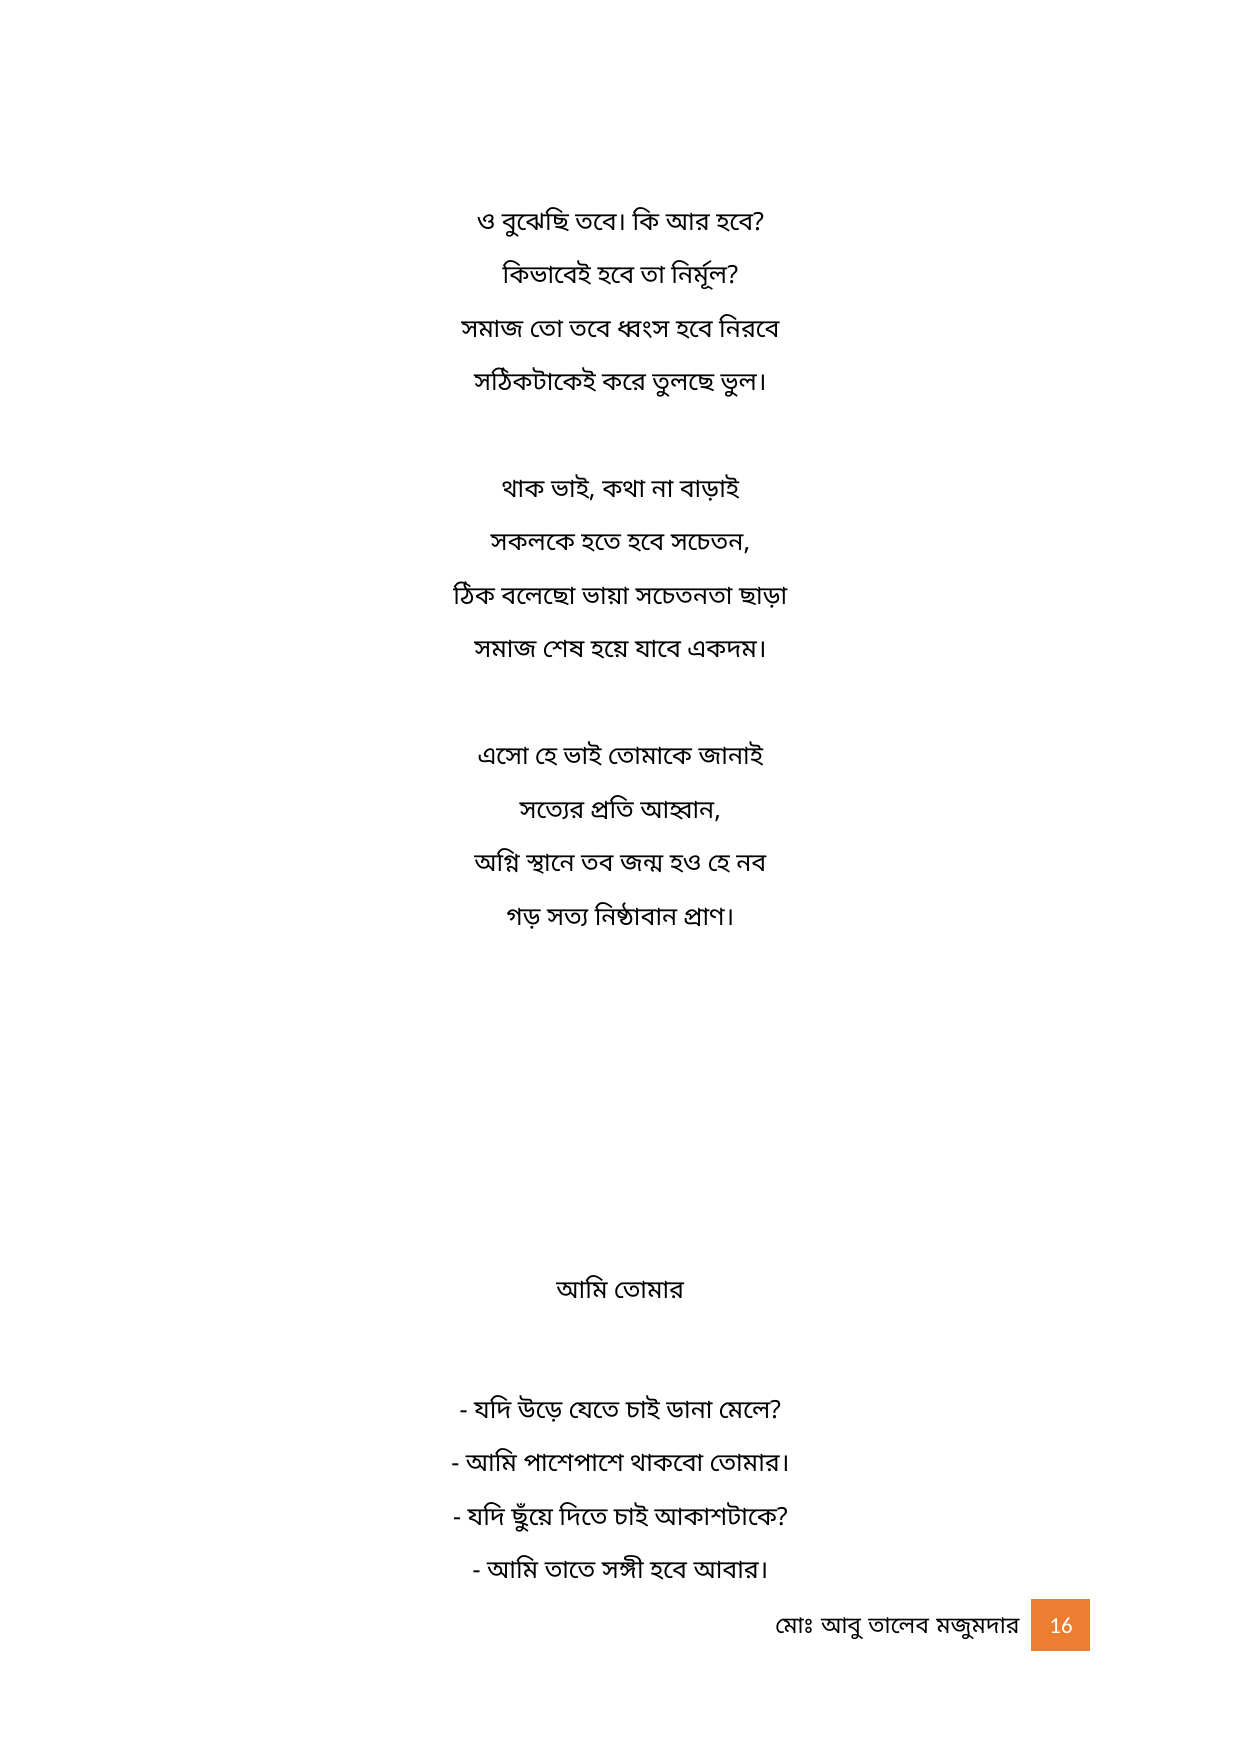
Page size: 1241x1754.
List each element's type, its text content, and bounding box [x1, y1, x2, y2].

text - আমি পাশেপাশে থাকবো তোমার। [150, 1445, 1090, 1479]
text - যদি উড়ে যেতে চাই ডানা মেলে? [150, 1391, 1090, 1425]
text ও বুঝেছি তবে। কি আর হবে? [150, 203, 1090, 237]
text গড় সত্য নিষ্ঠাবান প্রাণ। [150, 898, 1090, 932]
text সকলকে হতে হবে সচেতন, [150, 524, 1090, 558]
text সত্যের প্রতি আহ্বান, [150, 791, 1090, 825]
text ঠিক বলেছো ভায়া সচেতনতা ছাড়া [150, 577, 1090, 612]
text - আমি তাতে সঙ্গী হবে আবার। [150, 1552, 1090, 1586]
text সঠিকটাকেই করে তুলছে ভুল। [150, 364, 1090, 398]
text আমি তোমার [150, 1272, 1090, 1306]
text থাক ভাই, কথা না বাড়াই [150, 471, 1090, 505]
text অগ্নি স্থানে তব জন্ম হও হে নব [150, 845, 1090, 879]
text এসো হে ভাই তোমাকে জানাই [150, 738, 1090, 772]
text কিভাবেই হবে তা নির্মূল? [150, 257, 1090, 291]
text - যদি ছুঁয়ে দিতে চাই আকাশটাকে? [150, 1498, 1090, 1532]
text সমাজ শেষ হয়ে যাবে একদম। [150, 631, 1090, 665]
text সমাজ তো তবে ধ্বংস হবে নিরবে [150, 310, 1090, 344]
